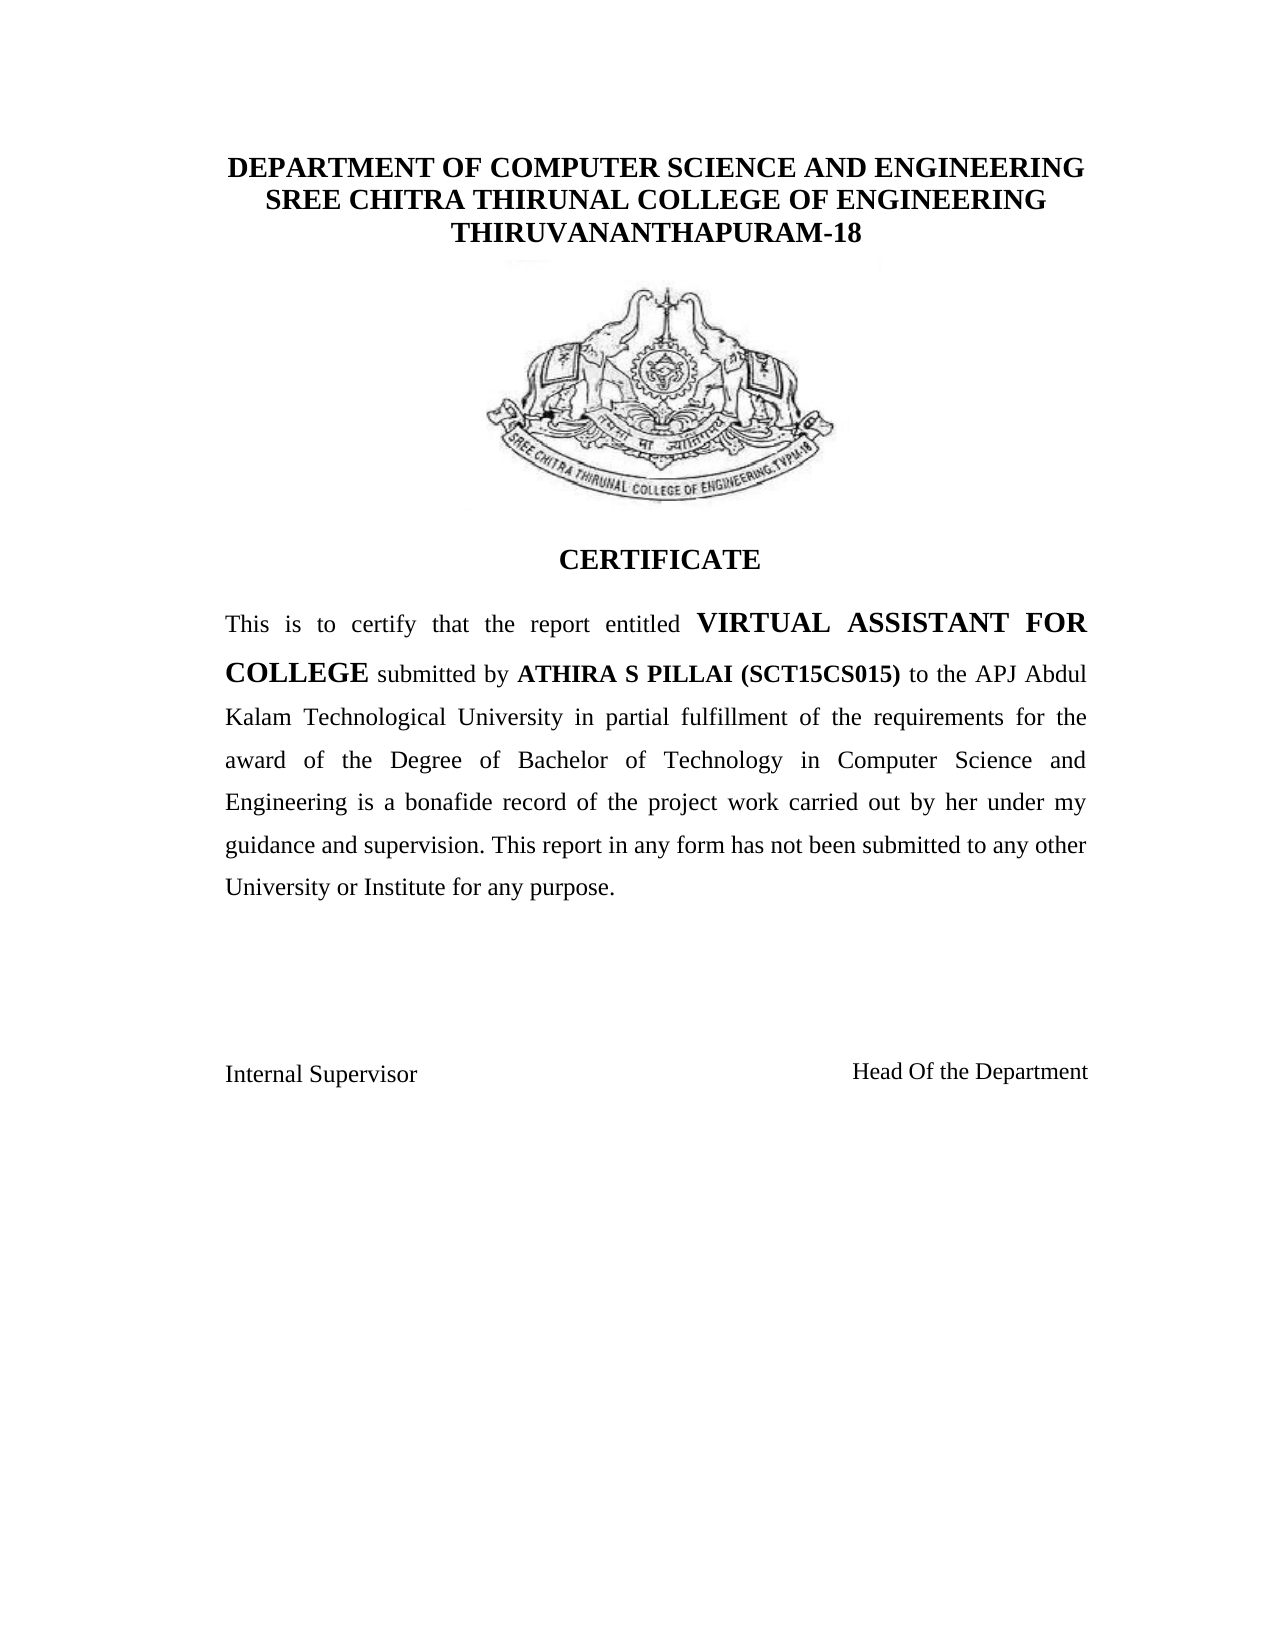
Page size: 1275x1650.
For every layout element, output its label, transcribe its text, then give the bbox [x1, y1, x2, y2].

text This is to certify that the report entitled VIRTUAL ASSISTANT FOR COLLEGE submitted by ATHIRA S PILLAI (SCT15CS015) to the APJ Abdul Kalam Technological University in partial fulfillment of the requirements for the award of the Degree of Bachelor of Technology in Computer Science and Engineering is a bonafide record of the project work carried out by her under my guidance and supervision. This report in any form has not been submitted to any other University or Institute for any purpose. [225, 605, 1087, 901]
text DEPARTMENT OF COMPUTER SCIENCE AND ENGINEERING [225, 151, 1087, 184]
text CERTIFICATE [225, 543, 1087, 576]
text Internal Supervisor [150, 1059, 777, 1088]
picture [462, 260, 882, 511]
text SREE CHITRA THIRUNAL COLLEGE OF ENGINEERING [225, 184, 1087, 216]
text THIRUVANANTHAPURAM-18 [225, 216, 1087, 249]
text Head Of the Department [852, 1057, 1125, 1084]
